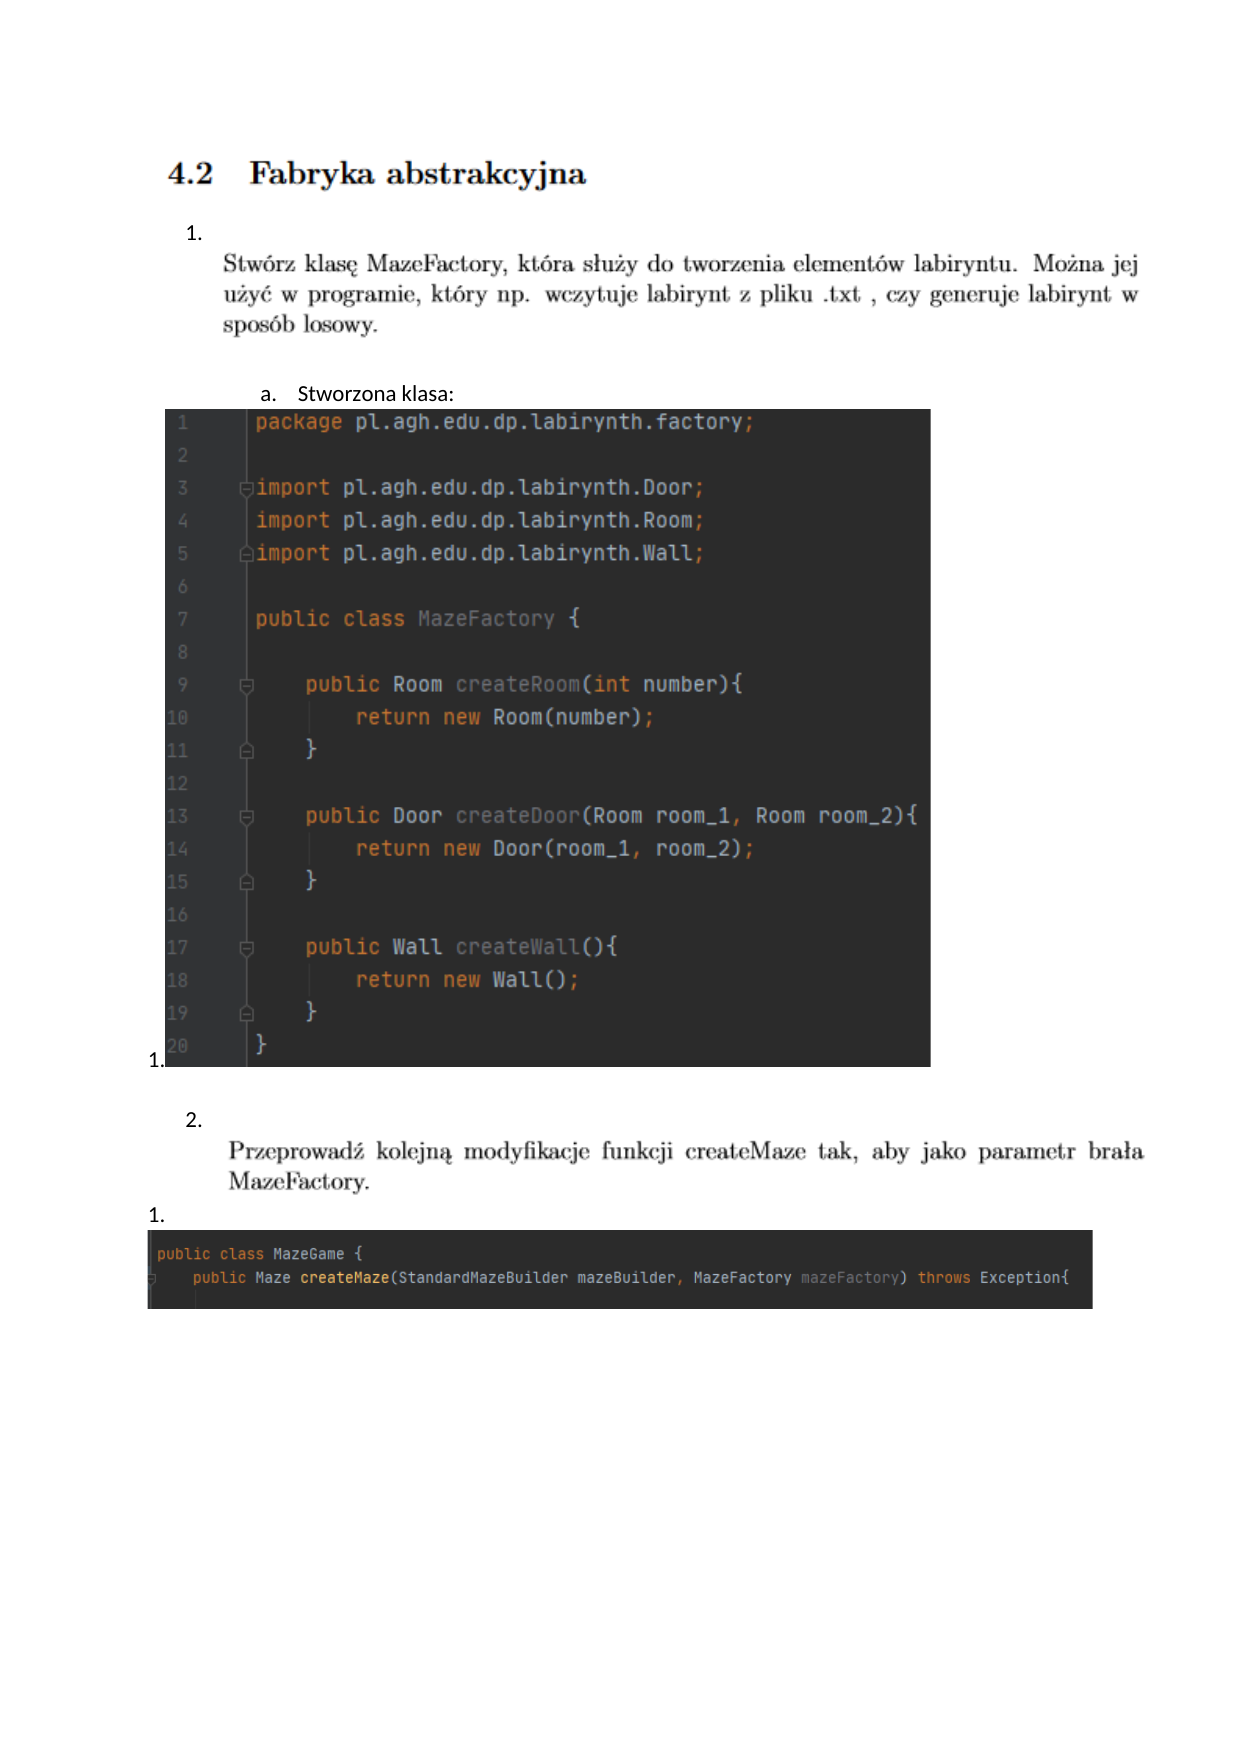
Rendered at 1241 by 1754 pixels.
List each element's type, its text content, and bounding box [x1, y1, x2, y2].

picture [222, 1135, 1156, 1198]
picture [165, 409, 931, 1067]
picture [147, 1230, 1093, 1309]
list Stworzona klasa: [260, 379, 1093, 407]
picture [222, 248, 1145, 347]
picture [147, 147, 597, 200]
